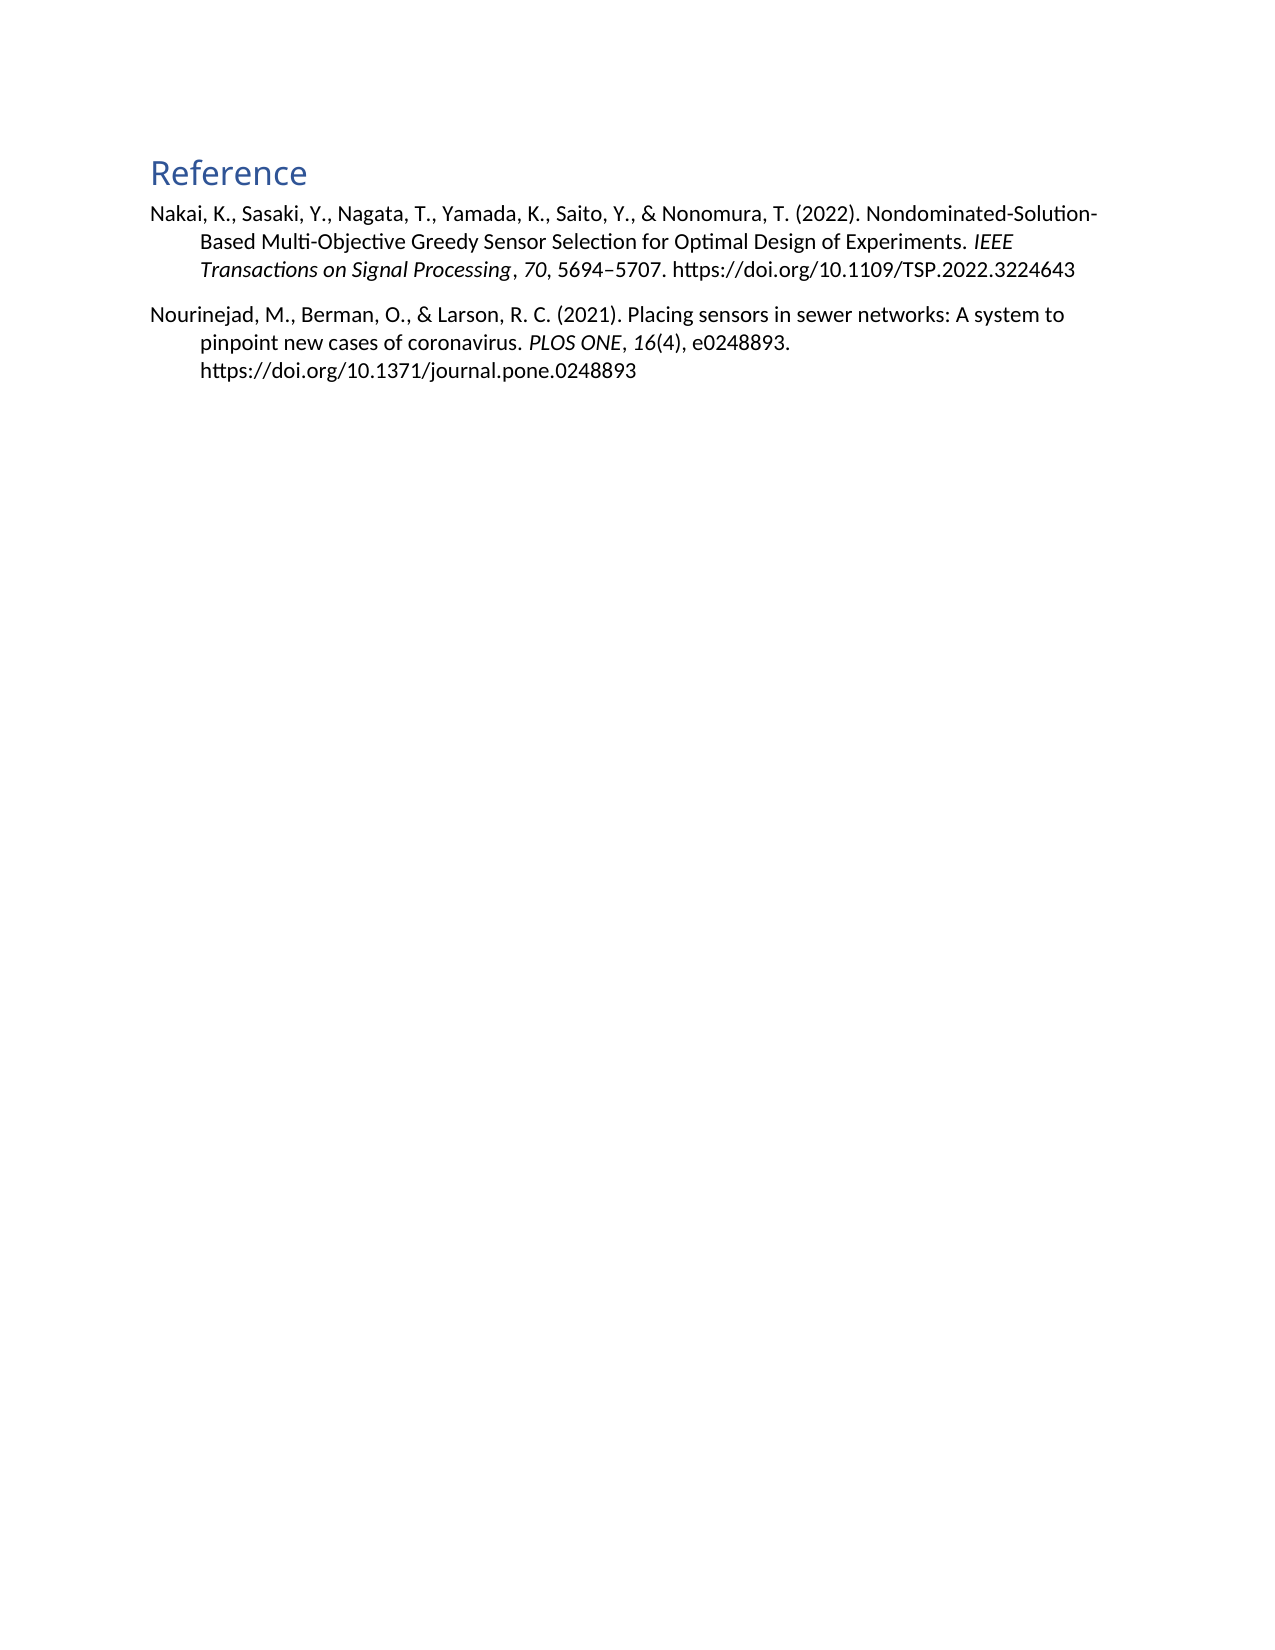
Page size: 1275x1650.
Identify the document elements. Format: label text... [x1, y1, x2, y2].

subtitle Reference [150, 150, 1125, 195]
text Nakai, K., Sasaki, Y., Nagata, T., Yamada, K., Saito, Y., & Nonomura, T. (2022). Nondominated-Solution-Based Multi-Objective Greedy Sensor Selection for Optimal Design of Experiments. IEEE Transactions on Signal Processing, 70, 5694–5707. https://doi.org/10.1109/TSP.2022.3224643 [150, 199, 1125, 283]
text Nourinejad, M., Berman, O., & Larson, R. C. (2021). Placing sensors in sewer networks: A system to pinpoint new cases of coronavirus. PLOS ONE, 16(4), e0248893. https://doi.org/10.1371/journal.pone.0248893 [150, 300, 1125, 384]
